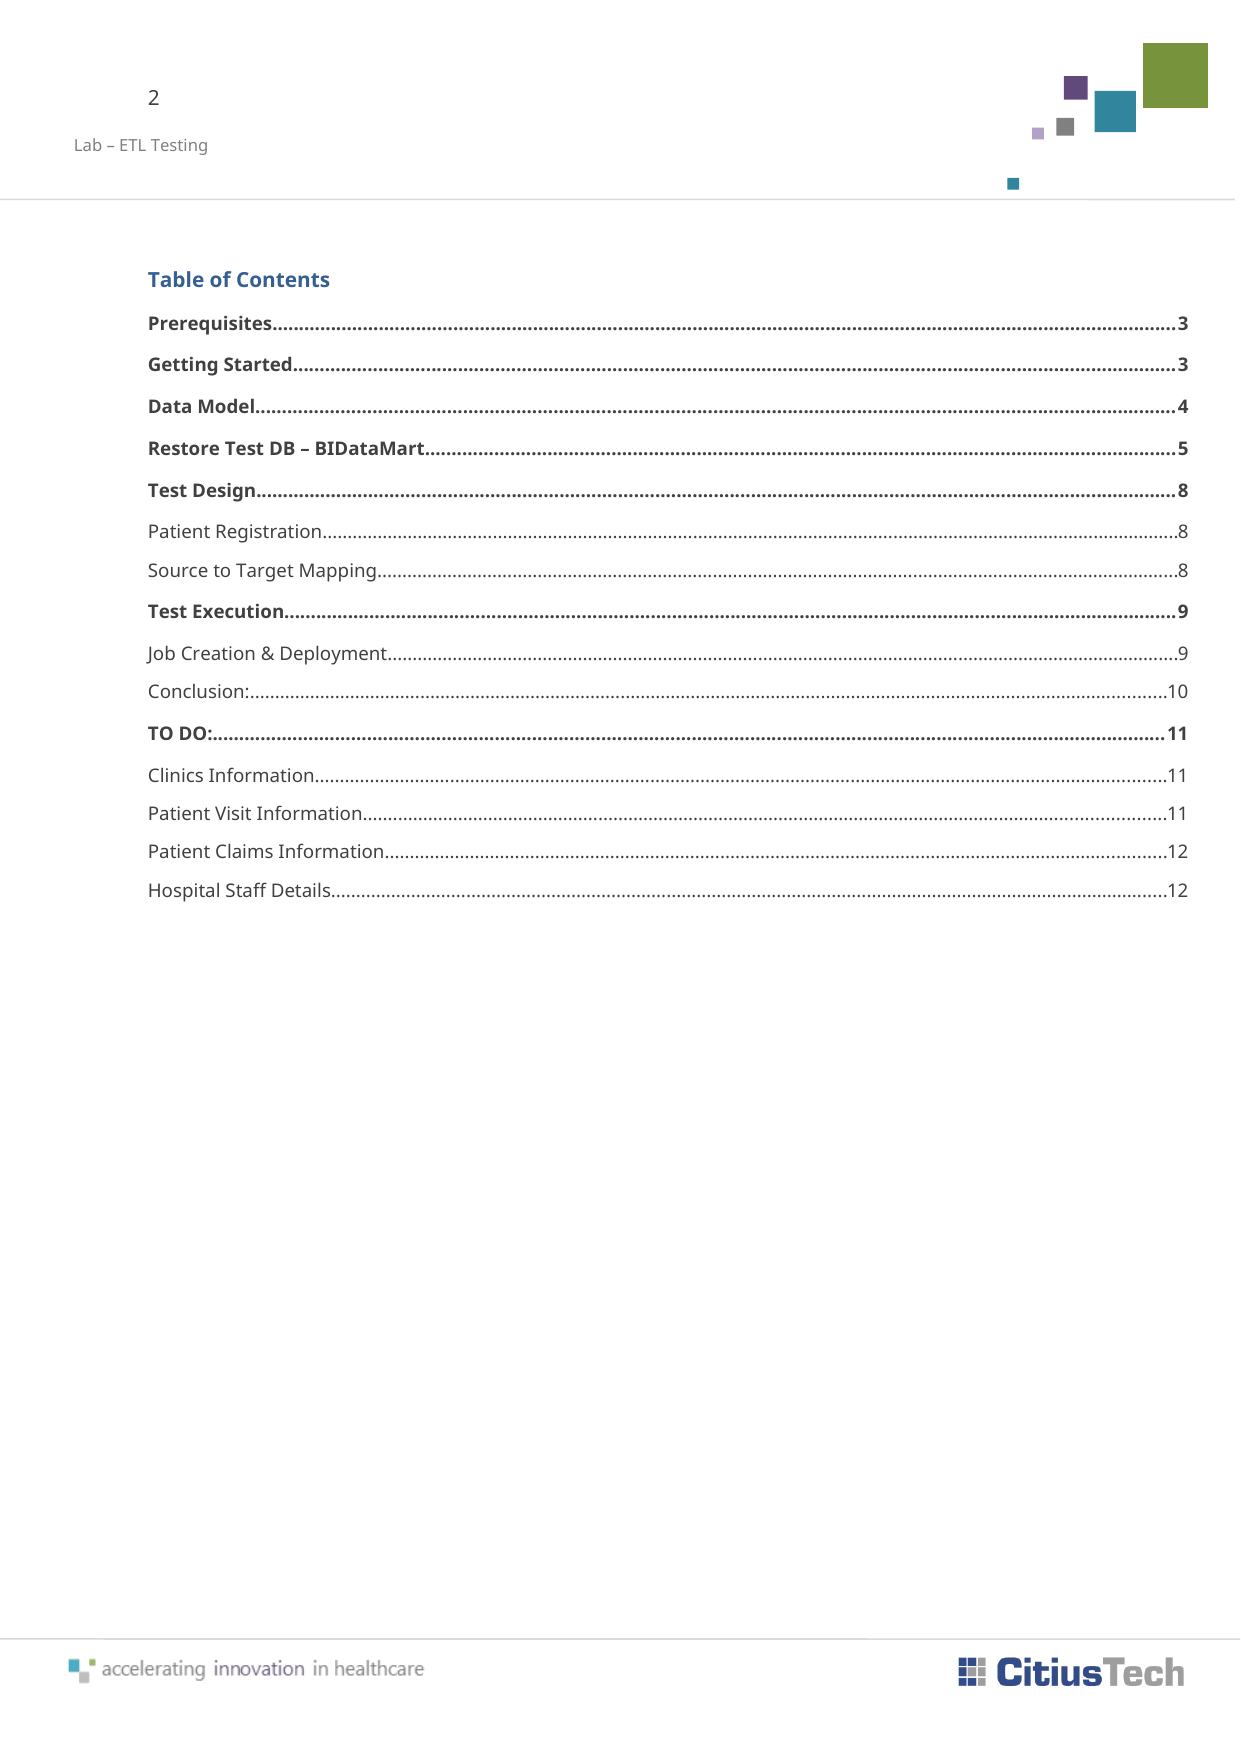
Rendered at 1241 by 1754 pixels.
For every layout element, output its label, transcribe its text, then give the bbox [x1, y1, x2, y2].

text Patient Visit Information 11 [148, 801, 1181, 826]
text Table of Contents [148, 265, 1181, 293]
text Patient Registration 8 [148, 519, 1181, 544]
picture [68, 1655, 447, 1686]
text Restore Test DB – BIDataMart 5 [148, 435, 1181, 461]
text Source to Target Mapping 8 [148, 557, 1181, 583]
text Patient Claims Information 12 [148, 839, 1181, 864]
text Clinics Information 11 [148, 762, 1181, 788]
text Test Execution 9 [148, 599, 1181, 624]
text Data Model 4 [148, 393, 1181, 419]
picture [957, 1656, 1184, 1687]
text Conclusion: 10 [148, 679, 1181, 704]
text TO DO: 11 [148, 721, 1181, 746]
text Job Creation & Deployment 9 [148, 641, 1181, 666]
text Getting Started 3 [148, 352, 1181, 377]
text Hospital Staff Details 12 [148, 877, 1181, 903]
text Test Design 8 [148, 477, 1181, 503]
text Prerequisites 3 [148, 310, 1181, 336]
